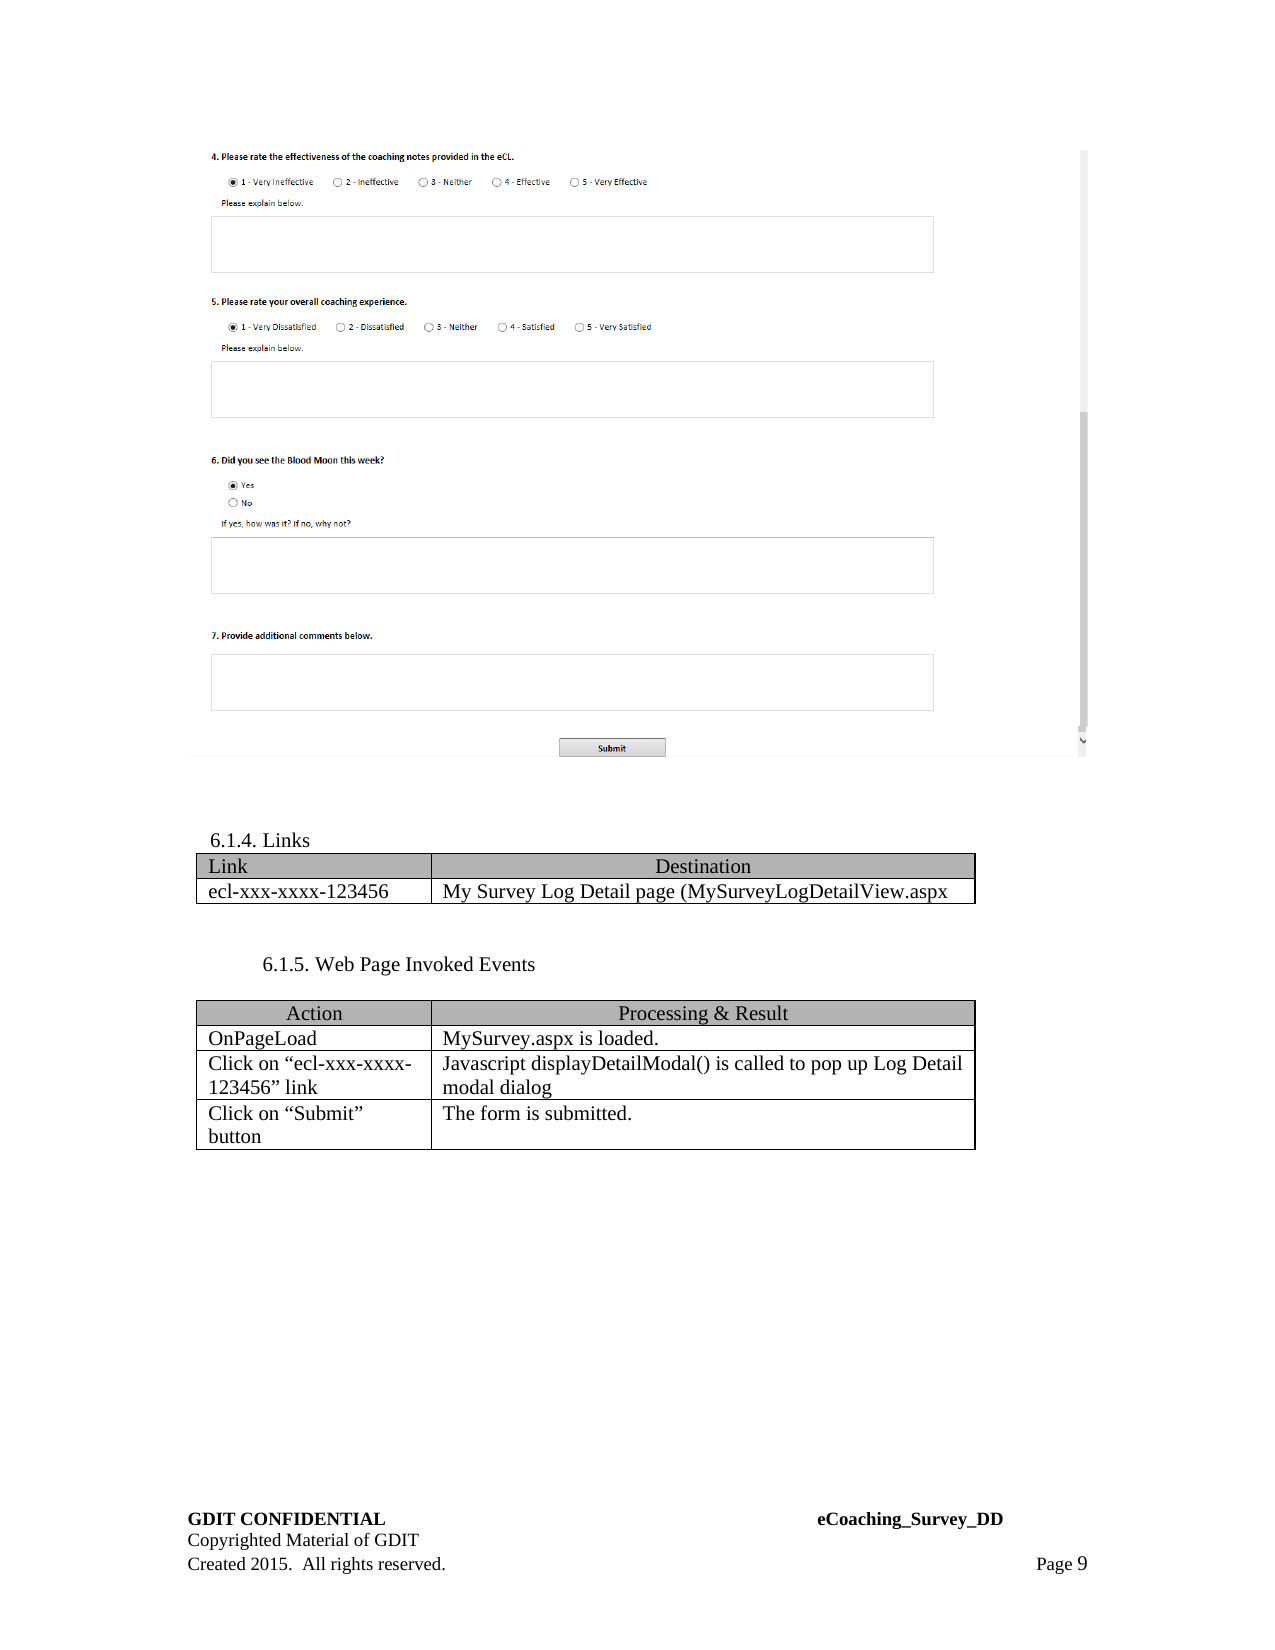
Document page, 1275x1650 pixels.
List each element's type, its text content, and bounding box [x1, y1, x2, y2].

table_cell Click on “ecl-xxx-xxxx-123456” link [197, 1051, 431, 1099]
list Links [210, 828, 1087, 852]
table_header Link Link Name [197, 854, 431, 878]
table_cell MySurvey.aspx is loaded. [432, 1026, 974, 1050]
table_cell Click on “Submit” button [197, 1100, 431, 1148]
table_header Action [197, 1001, 431, 1025]
table_cell ecl-xxx-xxxx-123456 [197, 879, 431, 903]
table_header Destination [432, 854, 974, 878]
table_cell The form is submitted. [432, 1100, 974, 1148]
table_cell OnPageLoad [197, 1026, 431, 1050]
picture [187, 150, 1088, 757]
table_header Processing & Result [432, 1001, 974, 1025]
table_cell My Survey Log Detail page (MySurveyLogDetailView.aspx [432, 879, 974, 903]
table_cell Javascript displayDetailModal() is called to pop up Log Detail modal dialog [432, 1051, 974, 1099]
list Web Page Invoked Events [262, 952, 1087, 976]
